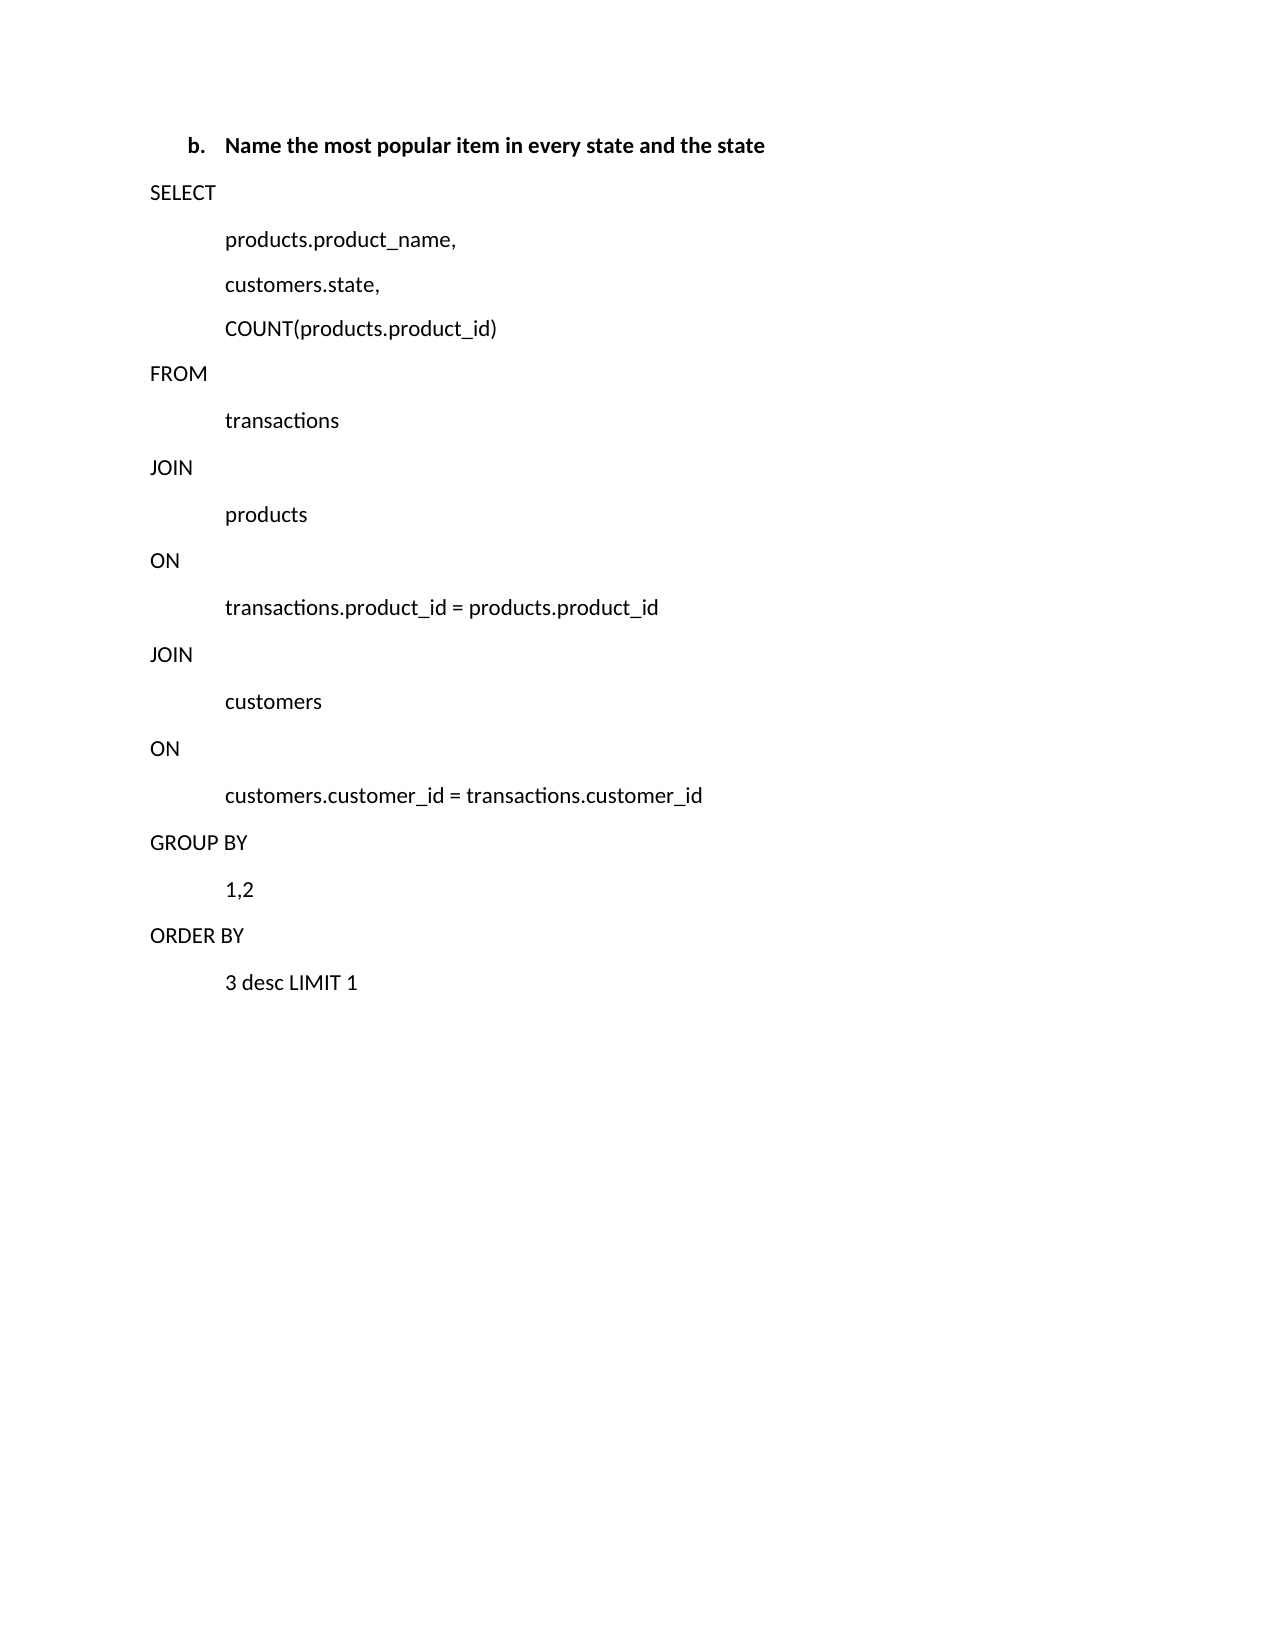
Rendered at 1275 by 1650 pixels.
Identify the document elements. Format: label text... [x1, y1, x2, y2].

text ON [150, 734, 1125, 762]
text products [150, 500, 1125, 528]
text FROM [150, 359, 1125, 387]
text ORDER BY [150, 922, 1125, 949]
list Name the most popular item in every state and the state [187, 131, 1125, 159]
text customers.customer_id = transactions.customer_id [150, 781, 1125, 809]
text JOIN [150, 453, 1125, 481]
text transactions.product_id = products.product_id [150, 593, 1125, 621]
text customers [150, 687, 1125, 715]
text SELECT [150, 178, 1125, 206]
text GROUP BY [150, 828, 1125, 856]
text products.product_name, [150, 225, 1125, 253]
text transactions [150, 406, 1125, 434]
text 1,2 [150, 875, 1125, 903]
text COUNT(products.product_id) [150, 314, 1125, 342]
text ON [150, 547, 1125, 574]
text JOIN [150, 640, 1125, 668]
text 3 desc LIMIT 1 [150, 968, 1125, 996]
text customers.state, [150, 270, 1125, 298]
